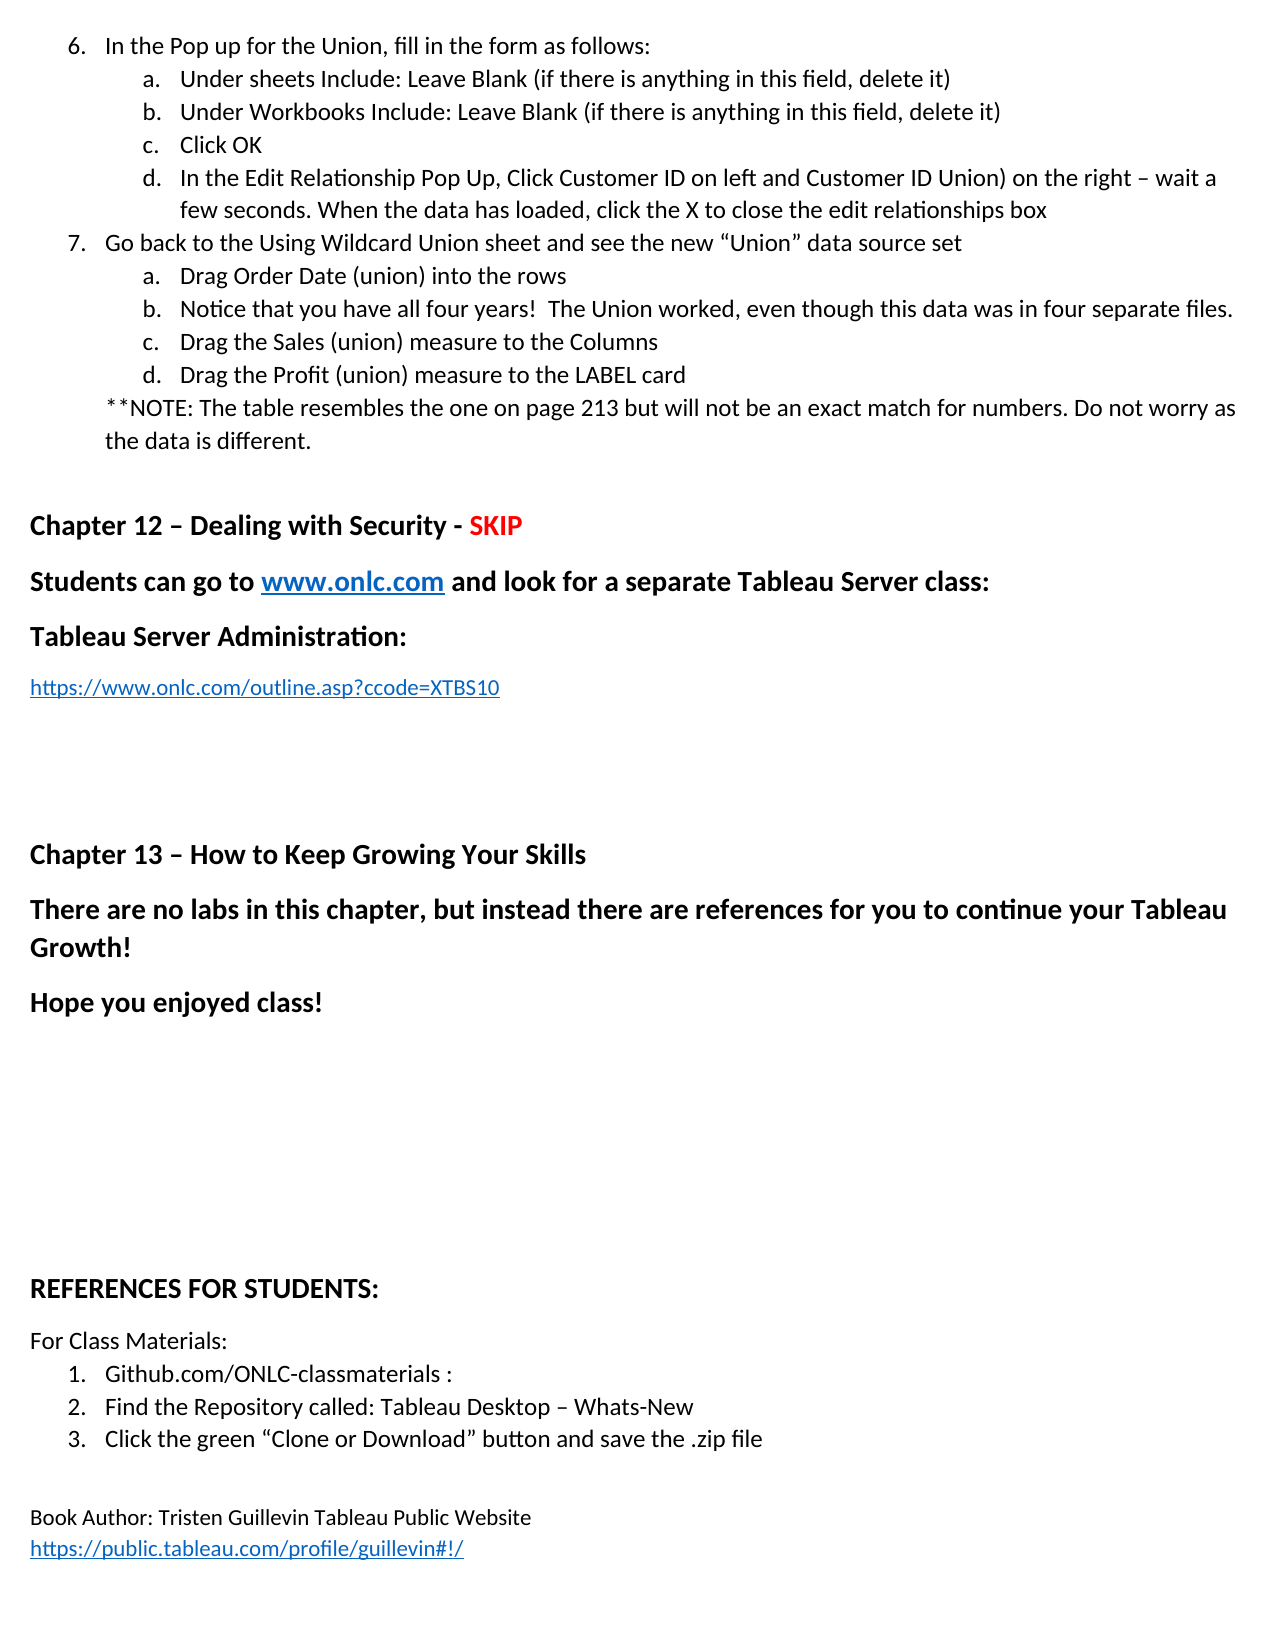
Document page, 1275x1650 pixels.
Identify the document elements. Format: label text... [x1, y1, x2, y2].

list In the Edit Relationship Pop Up, Click Customer ID on left and Customer ID Union) on the right – wait a few seconds. When the data has loaded, click the X to close the edit relationships box [142, 162, 1245, 225]
list Click the green “Clone or Download” button and save the .zip file [67, 1424, 1245, 1454]
list Under sheets Include: Leave Blank (if there is anything in this field, delete it) [142, 63, 1245, 93]
text https://public.tableau.com/profile/guillevin#!/ [30, 1534, 1245, 1562]
text Book Author: Tristen Guillevin Tableau Public Website [30, 1503, 1245, 1531]
list Under Workbooks Include: Leave Blank (if there is anything in this field, delete it) [142, 96, 1245, 126]
list Drag the Sales (union) measure to the Columns [142, 326, 1245, 357]
text Tableau Server Administration: [30, 618, 1245, 653]
text Chapter 12 – Dealing with Security - SKIP [30, 507, 1245, 543]
text For Class Materials: [30, 1325, 1245, 1355]
list Go back to the Using Wildcard Union sheet and see the new “Union” data source set [67, 227, 1245, 258]
list **NOTE: The table resembles the one on page 213 but will not be an exact match for numbers. Do not worry as the data is different. [105, 392, 1245, 456]
list Github.com/ONLC-classmaterials : [67, 1358, 1245, 1388]
text Hope you enjoyed class! [30, 984, 1245, 1020]
text REFERENCES FOR STUDENTS: [30, 1270, 1245, 1305]
list Drag the Profit (union) measure to the LABEL card [142, 359, 1245, 390]
list In the Pop up for the Union, fill in the form as follows: [67, 30, 1245, 61]
text Chapter 13 – How to Keep Growing Your Skills [30, 836, 1245, 871]
list Notice that you have all four years! The Union worked, even though this data was in four separate files. [142, 293, 1245, 324]
list Find the Repository called: Tableau Desktop – Whats-New [67, 1391, 1245, 1421]
text Students can go to www.onlc.com and look for a separate Tableau Server class: [30, 563, 1245, 598]
text There are no labs in this chapter, but instead there are references for you to continue your Tableau Growth! [30, 891, 1245, 965]
text https://www.onlc.com/outline.asp?ccode=XTBS10 [30, 673, 1245, 701]
list Drag Order Date (union) into the rows [142, 260, 1245, 291]
list Click OK [142, 129, 1245, 159]
